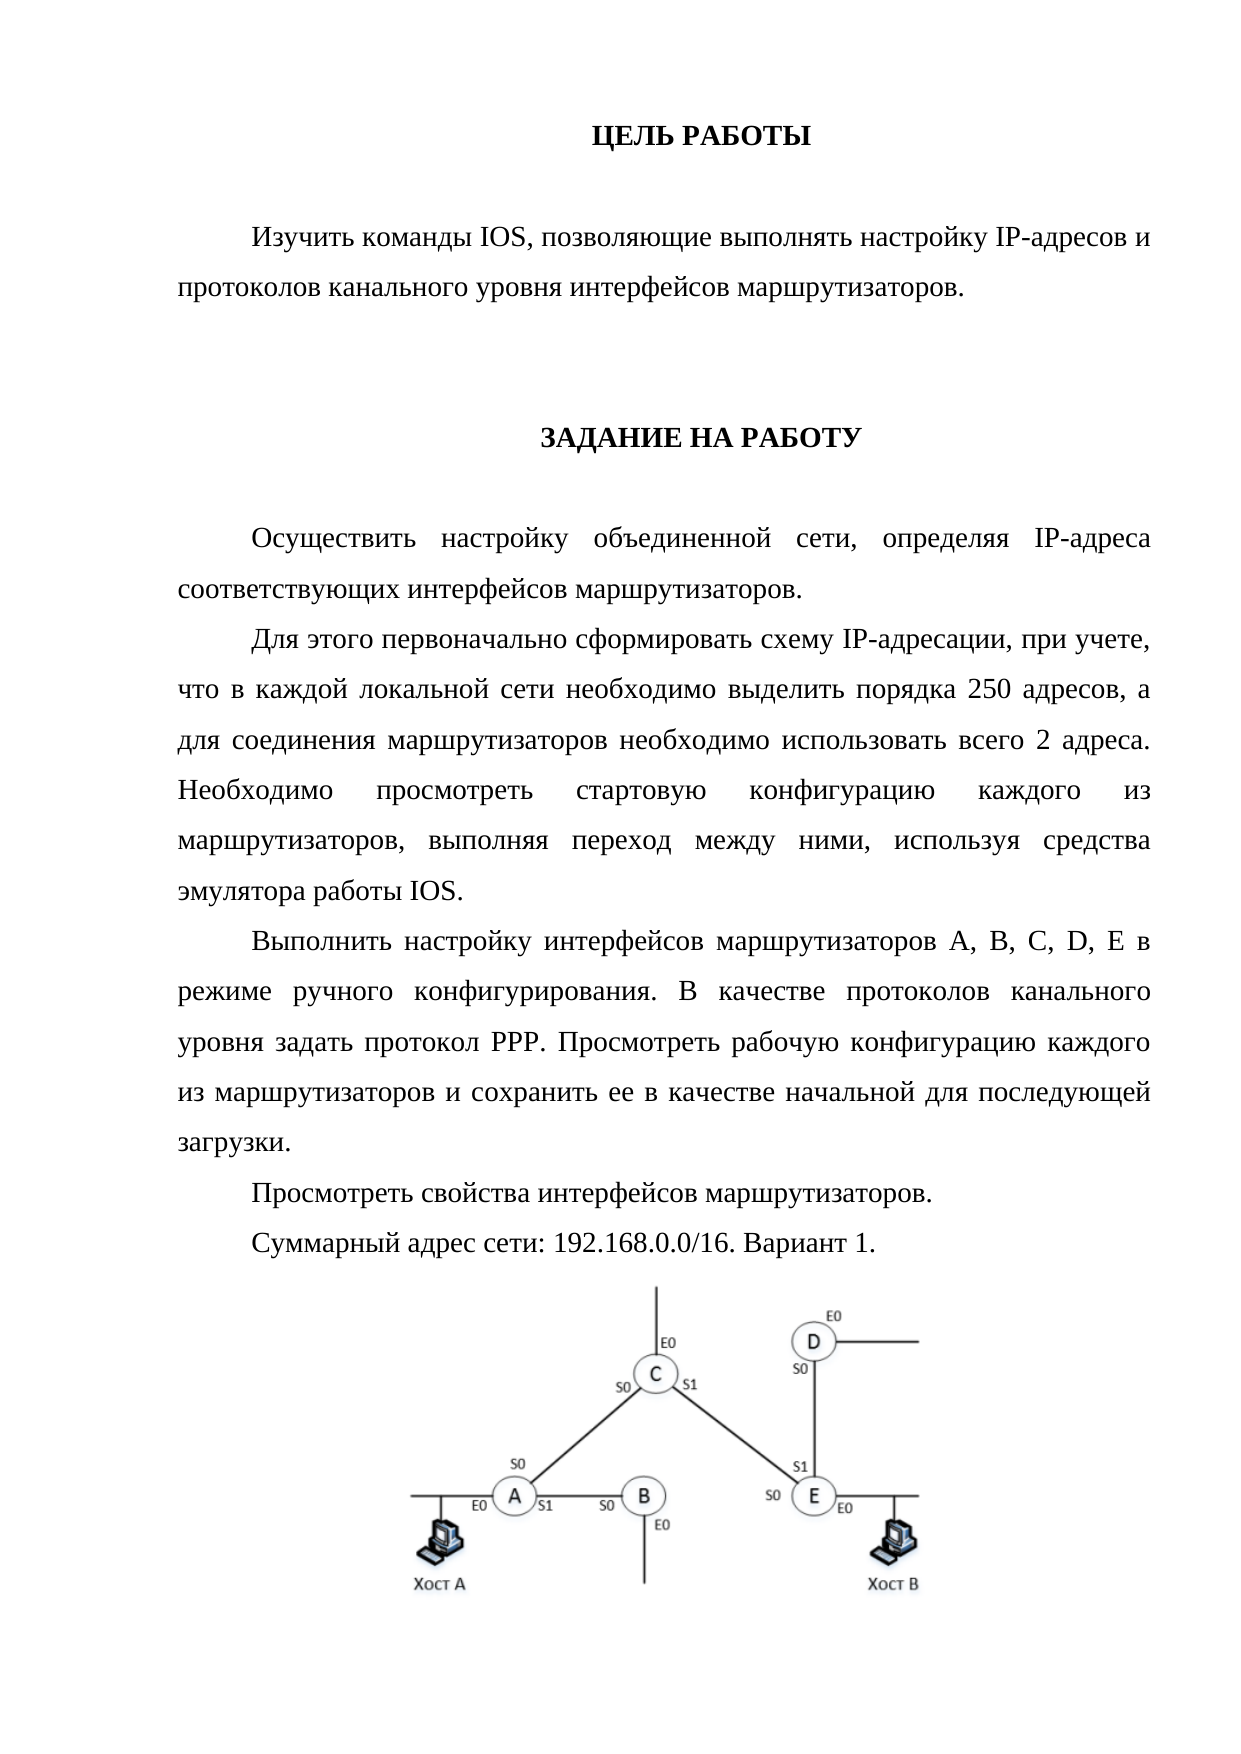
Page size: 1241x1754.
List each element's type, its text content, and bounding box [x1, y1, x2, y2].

picture [395, 1275, 934, 1605]
subtitle Задание на работу [177, 420, 1152, 453]
text Изучить команды IOS, позволяющие выполнять настройку IP-адресов и протоколов канального уровня интерфейсов маршрутизаторов. [177, 219, 1152, 303]
subtitle ЦЕЛЬ РАБОТЫ [177, 118, 1152, 152]
text Для этого первоначально сформировать схему IP-адресации, при учете, что в каждой локальной сети необходимо выделить порядка 250 адресов, а для соединения маршрутизаторов необходимо использовать всего 2 адреса. Необходимо просмотреть стартовую конфигурацию каждого из маршрутизаторов, выполняя переход между ними, используя средства эмулятора работы IOS. [177, 621, 1152, 906]
text Просмотреть свойства интерфейсов маршрутизаторов. [177, 1175, 1152, 1208]
text Осуществить настройку объединенной сети, определяя IP-адреса соответствующих интерфейсов маршрутизаторов. [177, 521, 1152, 604]
text Суммарный адрес сети: 192.168.0.0/16. Вариант 1. [177, 1225, 1152, 1258]
text Выполнить настройку интерфейсов маршрутизаторов А, В, С, D, E в режиме ручного конфигурирования. В качестве протоколов канального уровня задать протокол РРР. Просмотреть рабочую конфигурацию каждого из маршрутизаторов и сохранить ее в качестве начальной для последующей загрузки. [177, 923, 1152, 1158]
